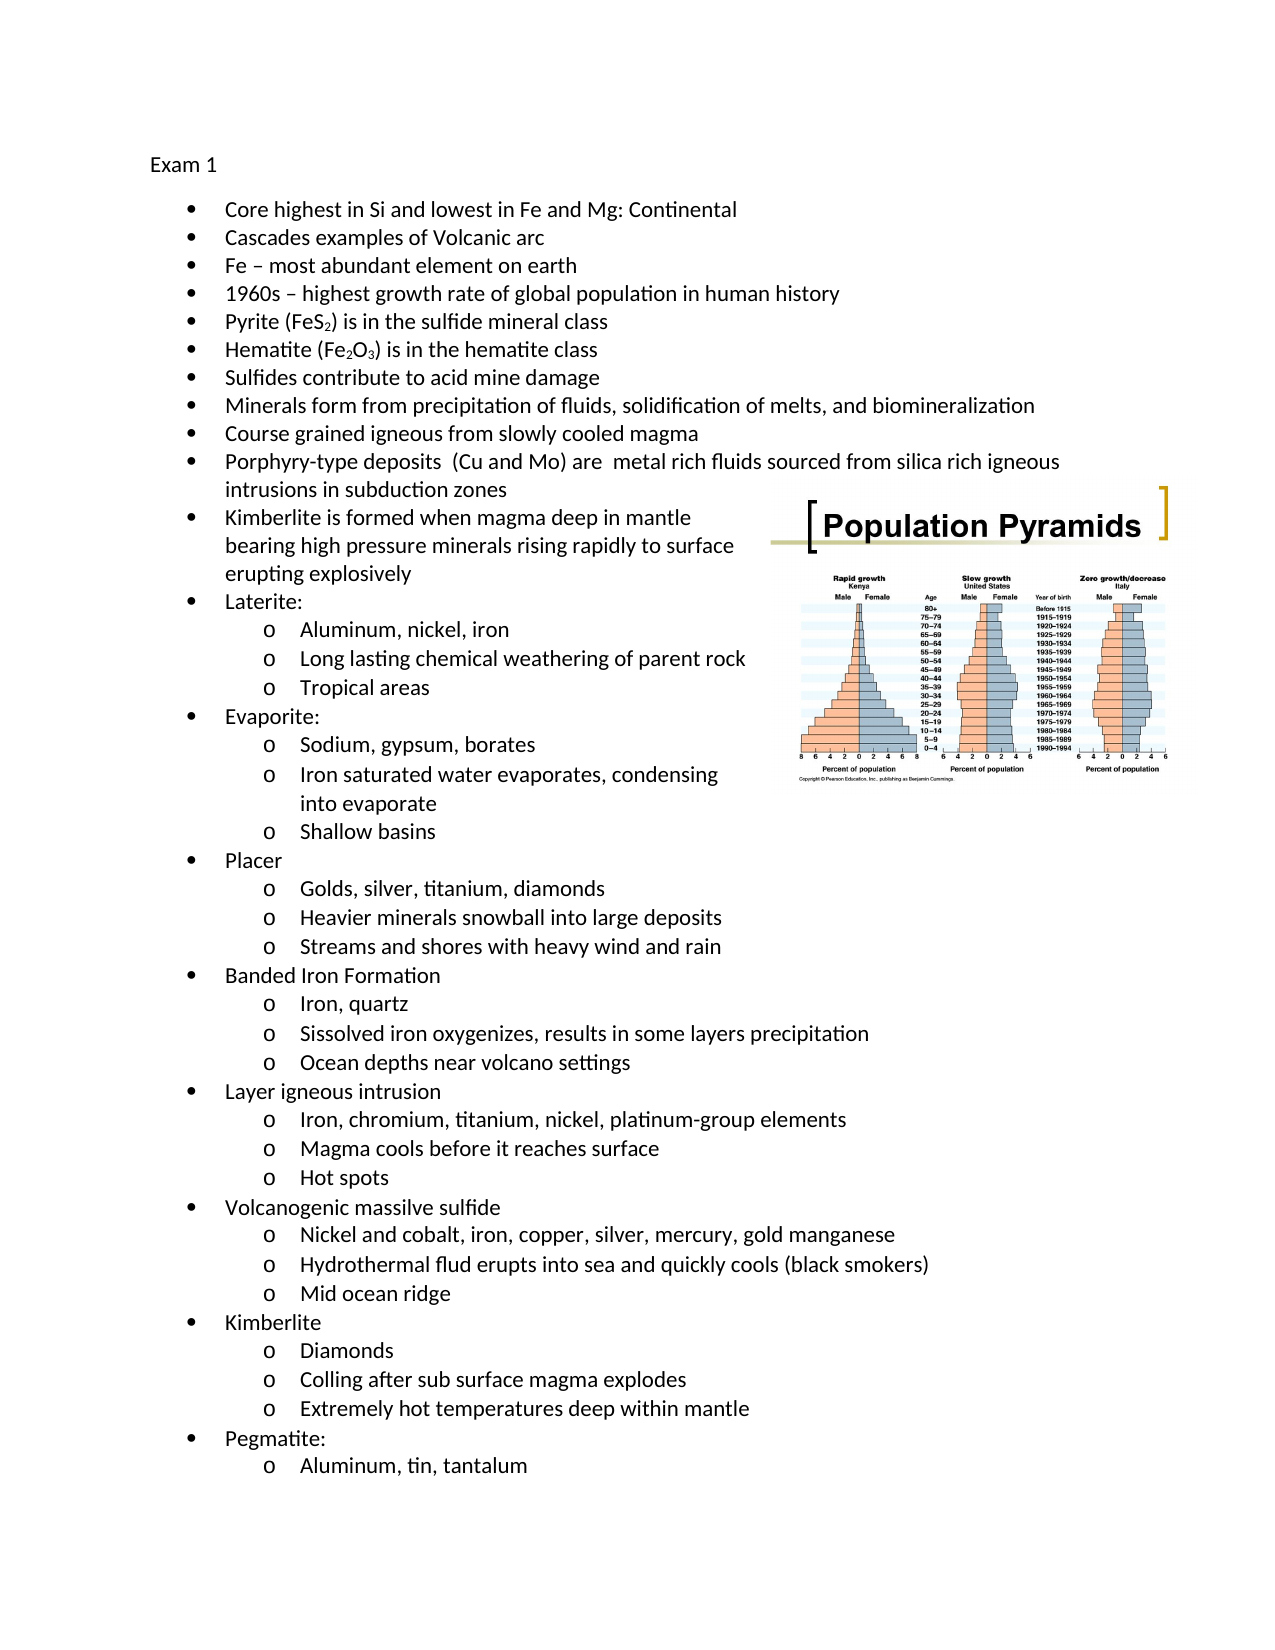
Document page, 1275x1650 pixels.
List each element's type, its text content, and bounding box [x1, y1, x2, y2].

list Heavier minerals snowball into large deposits [262, 903, 1125, 932]
list Aluminum, tin, tantalum [262, 1452, 1125, 1481]
list Iron saturated water evaporates, condensing into evaporate [262, 760, 1125, 817]
list Hematite (Fe2O3) is in the hematite class [187, 335, 1125, 363]
list Kimberlite is formed when magma deep in mantle bearing high pressure minerals rising rapidly to surface erupting explosively [187, 503, 770, 587]
list Tropical areas [262, 673, 770, 702]
list Hydrothermal flud erupts into sea and quickly cools (black smokers) [262, 1250, 1125, 1279]
list Aluminum, nickel, iron [262, 615, 770, 644]
list Pyrite (FeS2) is in the sulfide mineral class [187, 307, 1125, 335]
list Minerals form from precipitation of fluids, solidification of melts, and biomineralization [187, 391, 1125, 419]
list Volcanogenic massilve sulfide [187, 1193, 1125, 1221]
list Course grained igneous from slowly cooled magma [187, 419, 1125, 447]
list Streams and shores with heavy wind and rain [262, 932, 1125, 962]
list Mid ocean ridge [262, 1279, 1125, 1308]
list Laterite: [187, 587, 770, 615]
list Layer igneous intrusion [187, 1077, 1125, 1105]
list Porphyry-type deposits (Cu and Mo) are metal rich fluids sourced from silica rich igneous intrusions in subduction zones [187, 447, 1125, 503]
list Sissolved iron oxygenizes, results in some layers precipitation [262, 1019, 1125, 1048]
picture [770, 475, 1199, 794]
list Sodium, gypsum, borates [262, 731, 770, 760]
list Colling after sub surface magma explodes [262, 1365, 1125, 1394]
list Magma cools before it reaches surface [262, 1134, 1125, 1163]
list 1960s – highest growth rate of global population in human history [187, 279, 1125, 307]
list Placer [187, 846, 1125, 874]
list Shallow basins [262, 817, 1125, 846]
list Pegmatite: [187, 1424, 1125, 1452]
list Ocean depths near volcano settings [262, 1048, 1125, 1077]
list Diamonds [262, 1336, 1125, 1365]
list Cascades examples of Volcanic arc [187, 223, 1125, 251]
list Kimberlite [187, 1308, 1125, 1336]
text Exam 1 [150, 150, 1125, 178]
list Iron, chromium, titanium, nickel, platinum-group elements [262, 1105, 1125, 1134]
list Iron, quartz [262, 989, 1125, 1019]
list Long lasting chemical weathering of parent rock [262, 644, 770, 673]
list Extremely hot temperatures deep within mantle [262, 1394, 1125, 1424]
list Core highest in Si and lowest in Fe and Mg: Continental [187, 195, 1125, 223]
list Evaporite: [187, 702, 770, 731]
list Nickel and cobalt, iron, copper, silver, mercury, gold manganese [262, 1221, 1125, 1250]
list Banded Iron Formation [187, 962, 1125, 989]
list Sulfides contribute to acid mine damage [187, 363, 1125, 391]
list Fe – most abundant element on earth [187, 251, 1125, 279]
list Golds, silver, titanium, diamonds [262, 874, 1125, 903]
list Hot spots [262, 1163, 1125, 1193]
